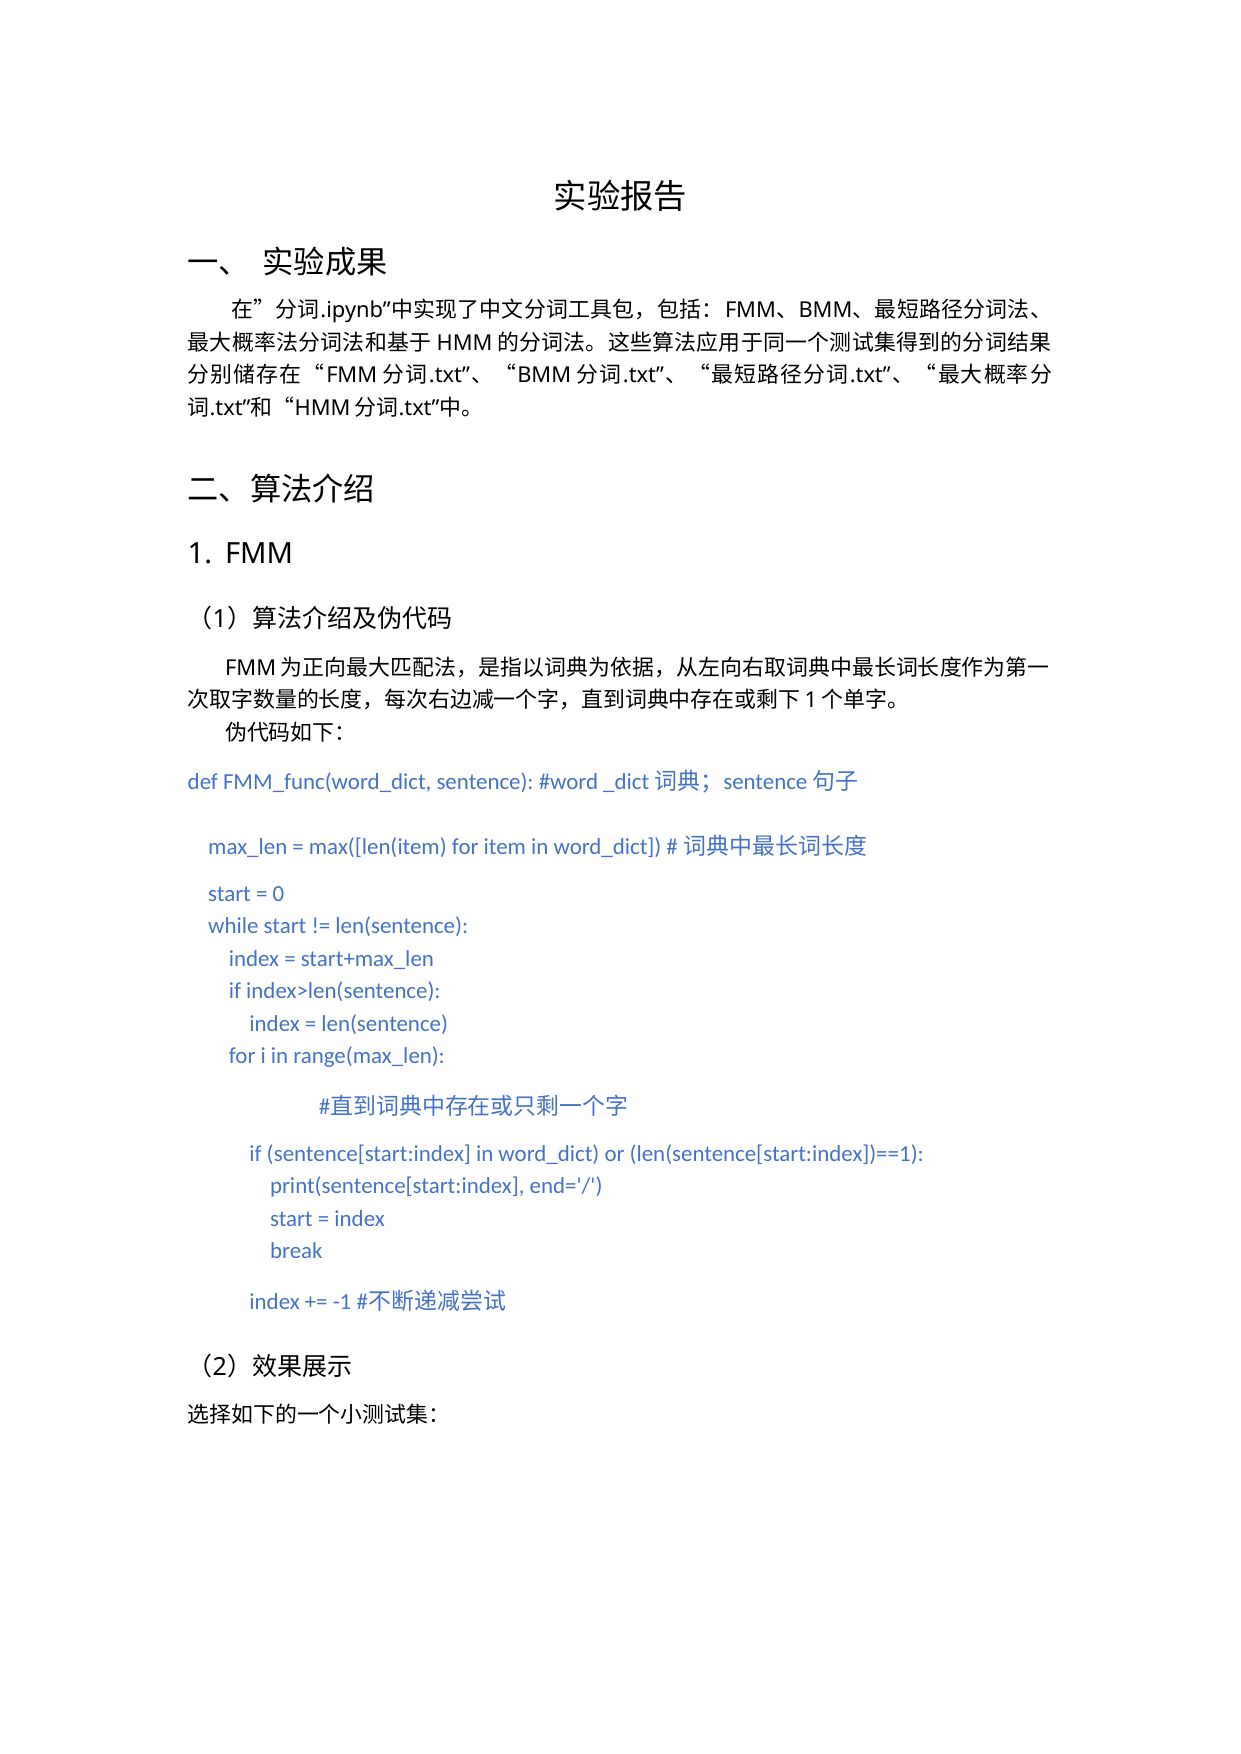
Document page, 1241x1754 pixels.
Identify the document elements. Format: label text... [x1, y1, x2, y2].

text 二、算法介绍 [187, 454, 1053, 519]
text （1）算法介绍及伪代码 [187, 584, 1053, 649]
text index = len(sentence) [187, 1007, 1053, 1039]
text break [187, 1234, 1053, 1267]
text index += -1 #不断递减尝试 [187, 1267, 1053, 1332]
text 实验报告 [187, 162, 1053, 227]
text （2）效果展示 [187, 1332, 1053, 1397]
text for i in range(max_len): [187, 1039, 1053, 1072]
text 选择如下的一个小测试集： [187, 1397, 1053, 1429]
text start = index [187, 1202, 1053, 1234]
text #直到词典中存在或只剩一个字 [187, 1072, 1053, 1137]
text start = 0 [187, 877, 1053, 909]
text if index>len(sentence): [187, 974, 1053, 1007]
text print(sentence[start:index], end='/') [187, 1169, 1053, 1202]
list FMM [187, 519, 1053, 584]
text while start != len(sentence): [187, 909, 1053, 942]
text def FMM_func(word_dict, sentence): #word _dict词典；sentence句子 [187, 747, 1053, 812]
text index = start+max_len [187, 942, 1053, 974]
list 实验成果 [187, 227, 1053, 292]
text max_len = max([len(item) for item in word_dict]) # 词典中最长词长度 [187, 812, 1053, 877]
list 伪代码如下： [225, 714, 1053, 747]
text FMM为正向最大匹配法，是指以词典为依据，从左向右取词典中最长词长度作为第一次取字数量的长度，每次右边减一个字，直到词典中存在或剩下1个单字。 [187, 649, 1053, 714]
text 在”分词.ipynb”中实现了中文分词工具包，包括：FMM、BMM、最短路径分词法、最大概率法分词法和基于HMM的分词法。这些算法应用于同一个测试集得到的分词结果分别储存在“FMM分词.txt”、“BMM分词.txt”、“最短路径分词.txt”、“最大概率分词.txt”和“HMM分词.txt”中。 [187, 292, 1053, 422]
text if (sentence[start:index] in word_dict) or (len(sentence[start:index])==1): [187, 1137, 1053, 1169]
